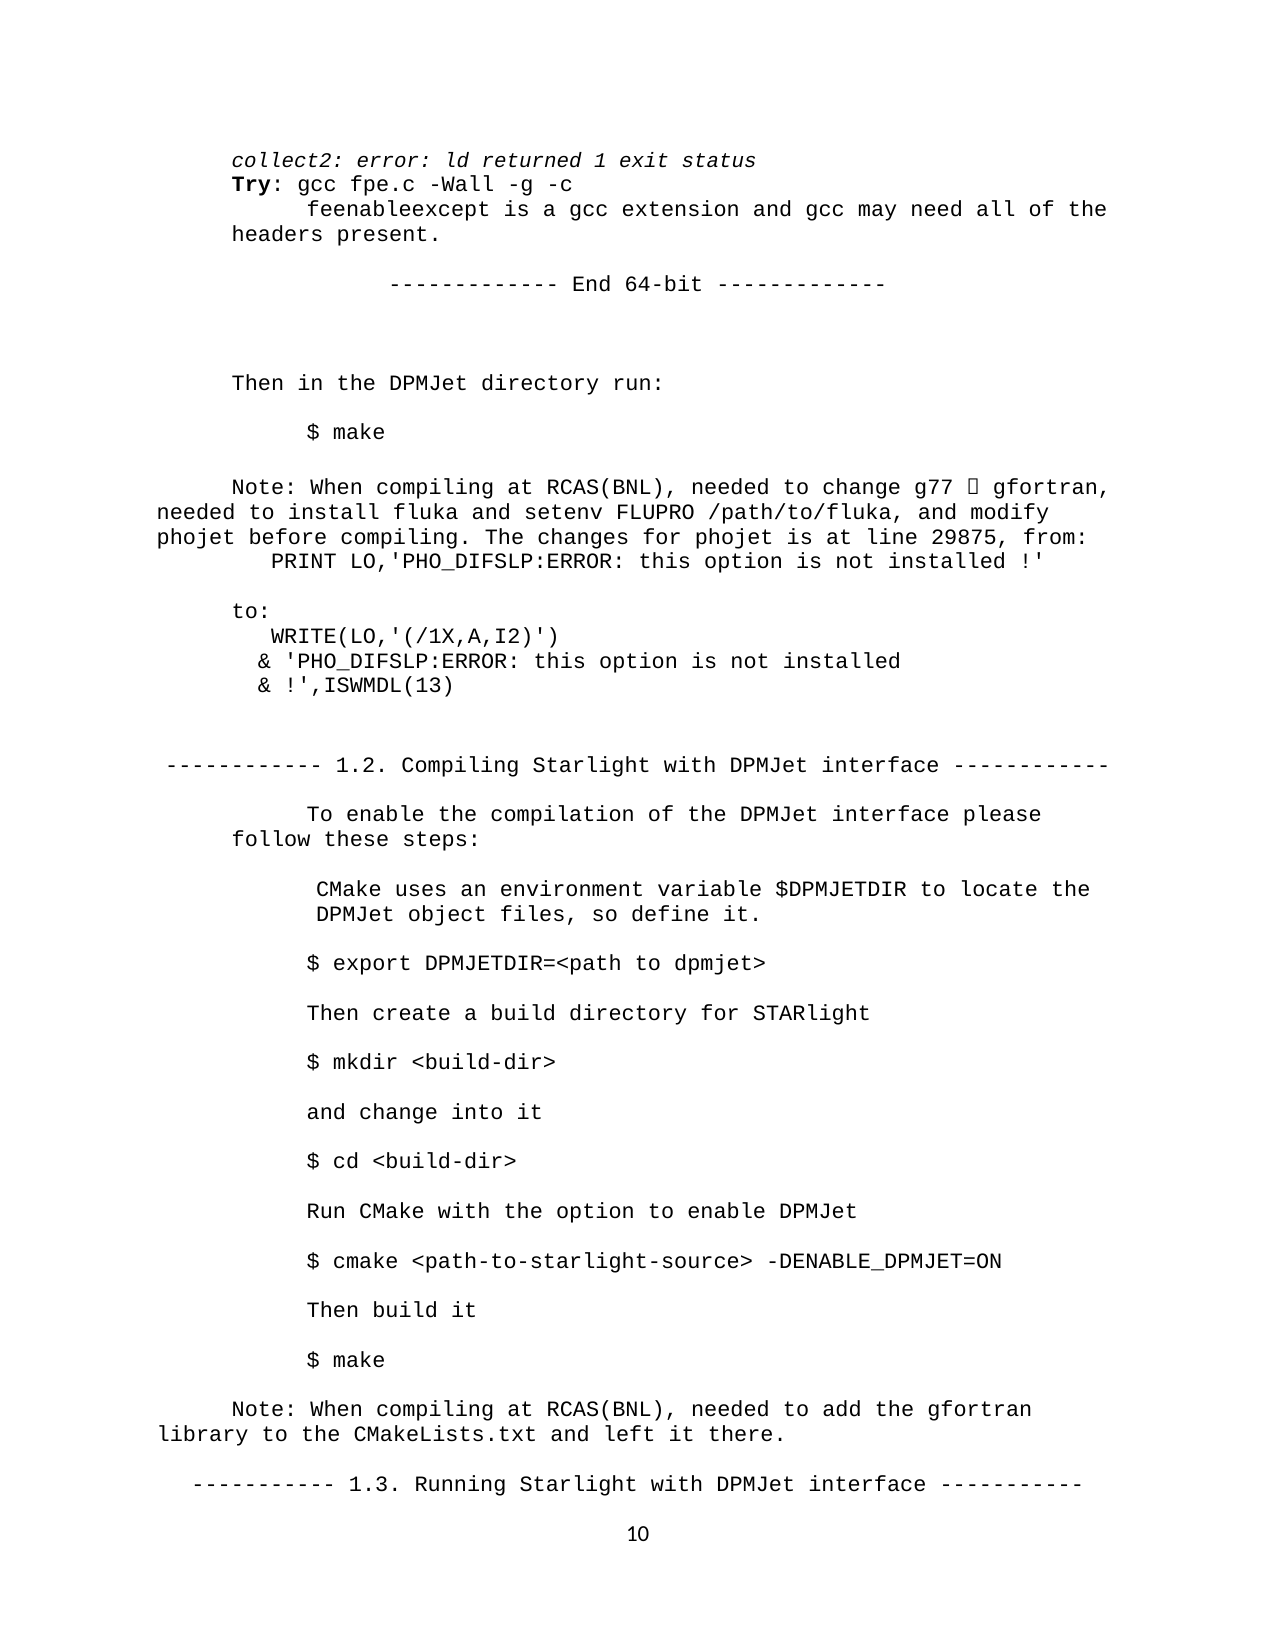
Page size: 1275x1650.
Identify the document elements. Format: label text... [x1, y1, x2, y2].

text to: [156, 600, 1118, 625]
text & !',ISWMDL(13) [156, 675, 1118, 699]
text and change into it [156, 1101, 1118, 1126]
text CMake uses an environment variable $DPMJETDIR to locate the DPMJet object files, so define it. [156, 878, 1118, 928]
text Try: gcc fpe.c -Wall -g -c [156, 174, 1118, 198]
text WRITE(LO,'(/1X,A,I2)') [156, 625, 1118, 650]
text Then create a build directory for STARlight [156, 1002, 1118, 1027]
text feenableexcept is a gcc extension and gcc may need all of the headers present. [231, 198, 1118, 248]
text Run CMake with the option to enable DPMJet [156, 1200, 1118, 1225]
text $ mkdir <build-dir> [156, 1052, 1118, 1076]
text $ make [156, 1349, 1118, 1374]
text Note: When compiling at RCAS(BNL), needed to add the gfortran library to the CMakeLists.txt and left it there. [156, 1399, 1118, 1448]
text $ export DPMJETDIR=<path to dpmjet> [156, 952, 1118, 977]
text collect2: error: ld returned 1 exit status [156, 150, 1118, 174]
text $ cmake <path-to-starlight-source> -DENABLE_DPMJET=ON [156, 1250, 1118, 1275]
text Then in the DPMJet directory run: [156, 372, 1118, 397]
text & 'PHO_DIFSLP:ERROR: this option is not installed [156, 650, 1118, 675]
text $ cd <build-dir> [156, 1151, 1118, 1176]
text $ make [156, 422, 1118, 446]
text ----------- 1.3. Running Starlight with DPMJet interface ----------- [156, 1473, 1118, 1498]
text Then build it [156, 1299, 1118, 1324]
text Note: When compiling at RCAS(BNL), needed to change g77  gfortran, needed to install fluka and setenv FLUPRO /path/to/fluka, and modify phojet before compiling. The changes for phojet is at line 29875, from: [156, 471, 1118, 551]
text ------------ 1.2. Compiling Starlight with DPMJet interface ------------ [156, 754, 1118, 779]
text ------------- End 64-bit ------------- [156, 273, 1118, 298]
text To enable the compilation of the DPMJet interface please follow these steps: [156, 804, 1118, 853]
text PRINT LO,'PHO_DIFSLP:ERROR: this option is not installed !' [156, 551, 1118, 576]
